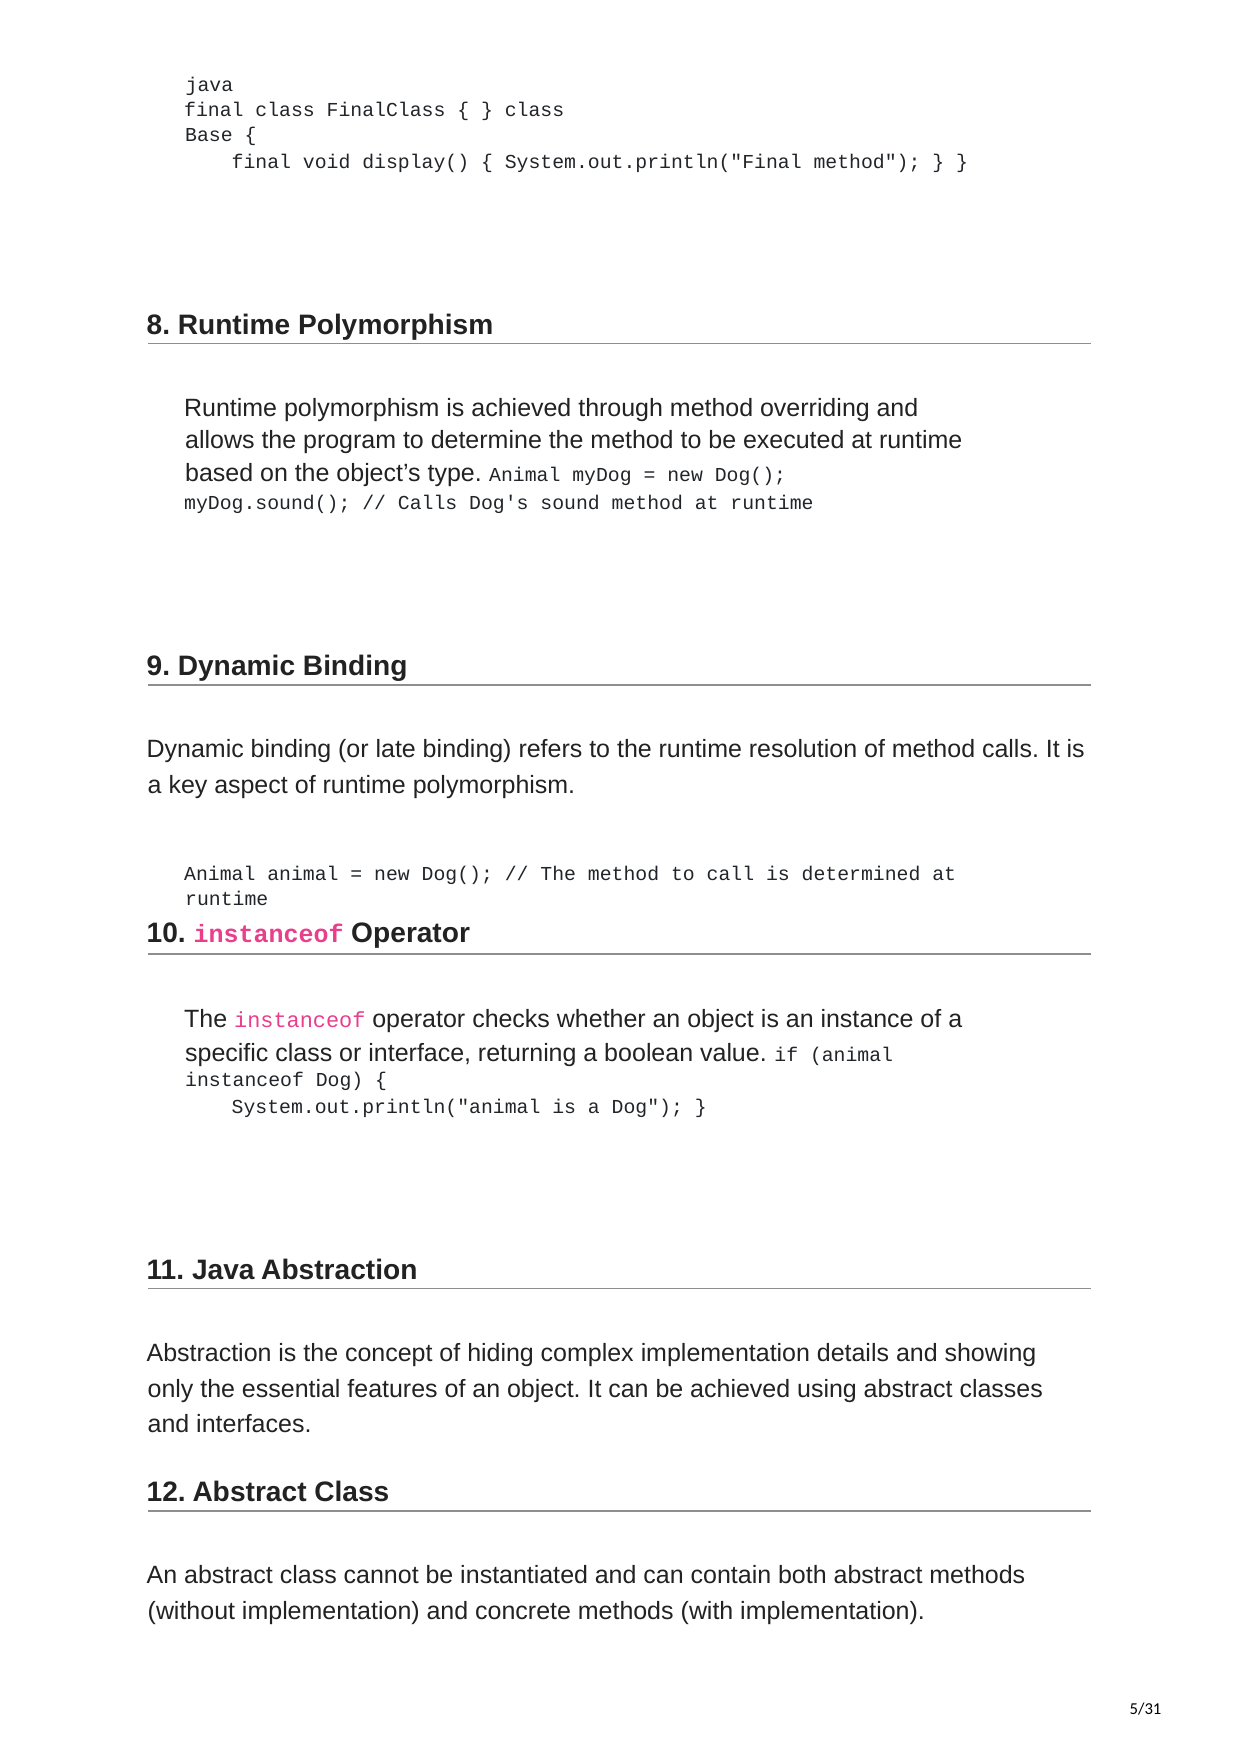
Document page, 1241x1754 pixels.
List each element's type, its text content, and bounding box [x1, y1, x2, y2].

text Dynamic binding (or late binding) refers to the runtime resolution of method calls. It is a key aspect of runtime polymorphism. [146, 734, 1087, 799]
subtitle 8. Runtime Polymorphism [146, 308, 1088, 340]
text The instanceof operator checks whether an object is an instance of a specific class or interface, returning a boolean value. if (animal instanceof Dog) { [184, 1004, 977, 1092]
text System.out.println("animal is a Dog"); } [184, 1097, 714, 1119]
subtitle 9. Dynamic Binding [146, 649, 1088, 681]
subtitle 11. Java Abstraction [146, 1253, 1088, 1285]
text myDog.sound(); // Calls Dog's sound method at runtime [184, 493, 977, 515]
text An abstract class cannot be instantiated and can contain both abstract methods (without implementation) and concrete methods (with implementation). [146, 1561, 1087, 1625]
text Abstraction is the concept of hiding complex implementation details and showing only the essential features of an object. It can be achieved using abstract classes and interfaces. [146, 1338, 1087, 1438]
subtitle 12. Abstract Class [146, 1475, 1088, 1507]
text Runtime polymorphism is achieved through method overriding and allows the program to determine the method to be executed at runtime based on the object’s type. Animal myDog = new Dog(); [184, 393, 977, 487]
text Animal animal = new Dog(); // The method to call is determined at runtime [184, 864, 977, 911]
text final void display() { System.out.println("Final method"); } } [184, 152, 977, 174]
subtitle 10. instanceof Operator [146, 916, 1088, 950]
text final class FinalClass { } class Base { [184, 100, 570, 147]
